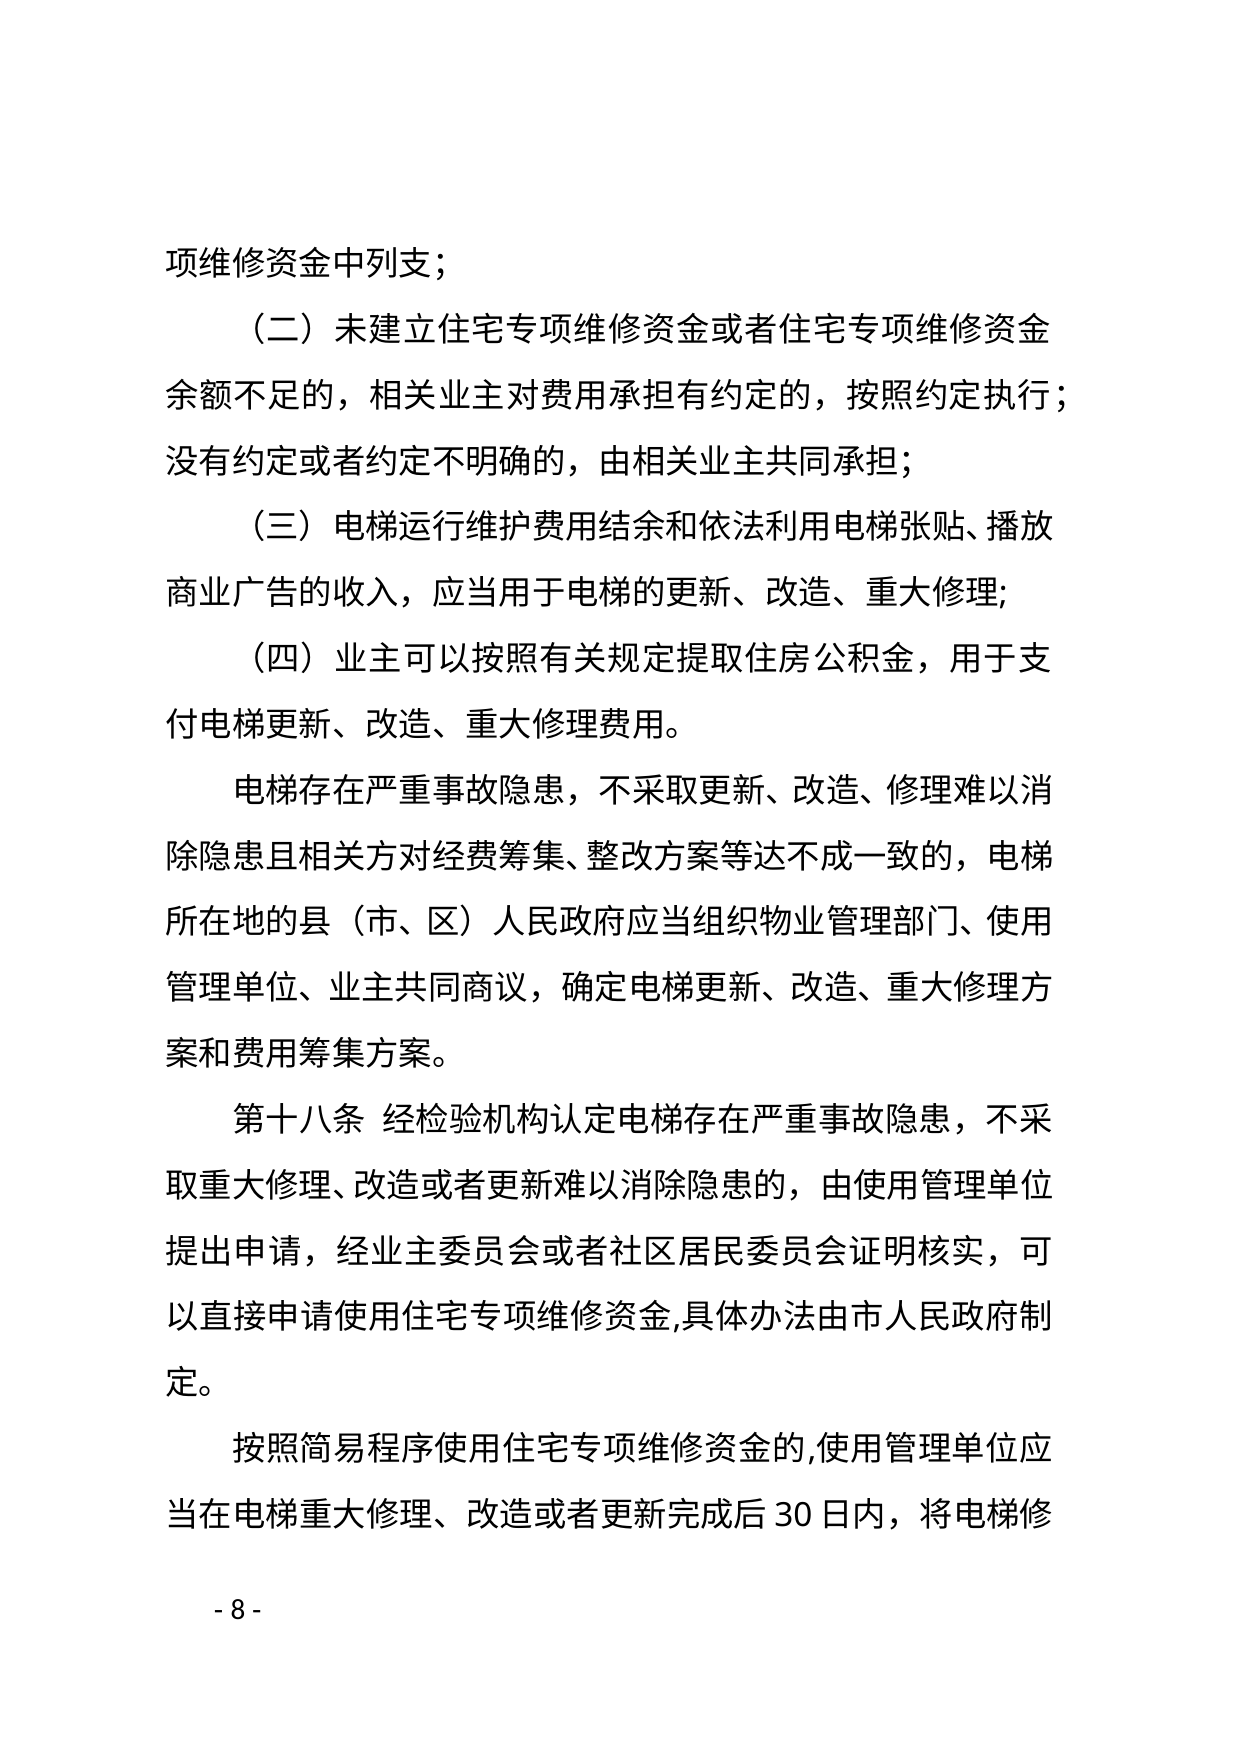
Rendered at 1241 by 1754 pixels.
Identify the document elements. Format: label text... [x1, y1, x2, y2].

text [165, 228, 1053, 294]
text 电梯存在严重事故隐患，不采取更新、改造、修理难以消除隐患且相关方对经费筹集、整改方案等达不成一致的，电梯所在地的县（市、区）人民政府应当组织物业管理部门、使用管理单位、业主共同商议，确定电梯更新、改造、重大修理方案和费用筹集方案。 [165, 755, 1053, 1084]
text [165, 1413, 1053, 1545]
text （三）电梯运行维护费用结余和依法利用电梯张贴、播放商业广告的收入，应当用于电梯的更新、改造、重大修理; [165, 492, 1053, 623]
text 第十八条 经检验机构认定电梯存在严重事故隐患，不采取重大修理、改造或者更新难以消除隐患的，由使用管理单位提出申请，经业主委员会或者社区居民委员会证明核实，可以直接申请使用住宅专项维修资金,具体办法由市人民政府制定。 [165, 1084, 1053, 1413]
text （四）业主可以按照有关规定提取住房公积金，用于支付电梯更新、改造、重大修理费用。 [165, 623, 1053, 755]
text （二）未建立住宅专项维修资金或者住宅专项维修资金余额不足的，相关业主对费用承担有约定的，按照约定执行；没有约定或者约定不明确的，由相关业主共同承担； [165, 294, 1053, 492]
